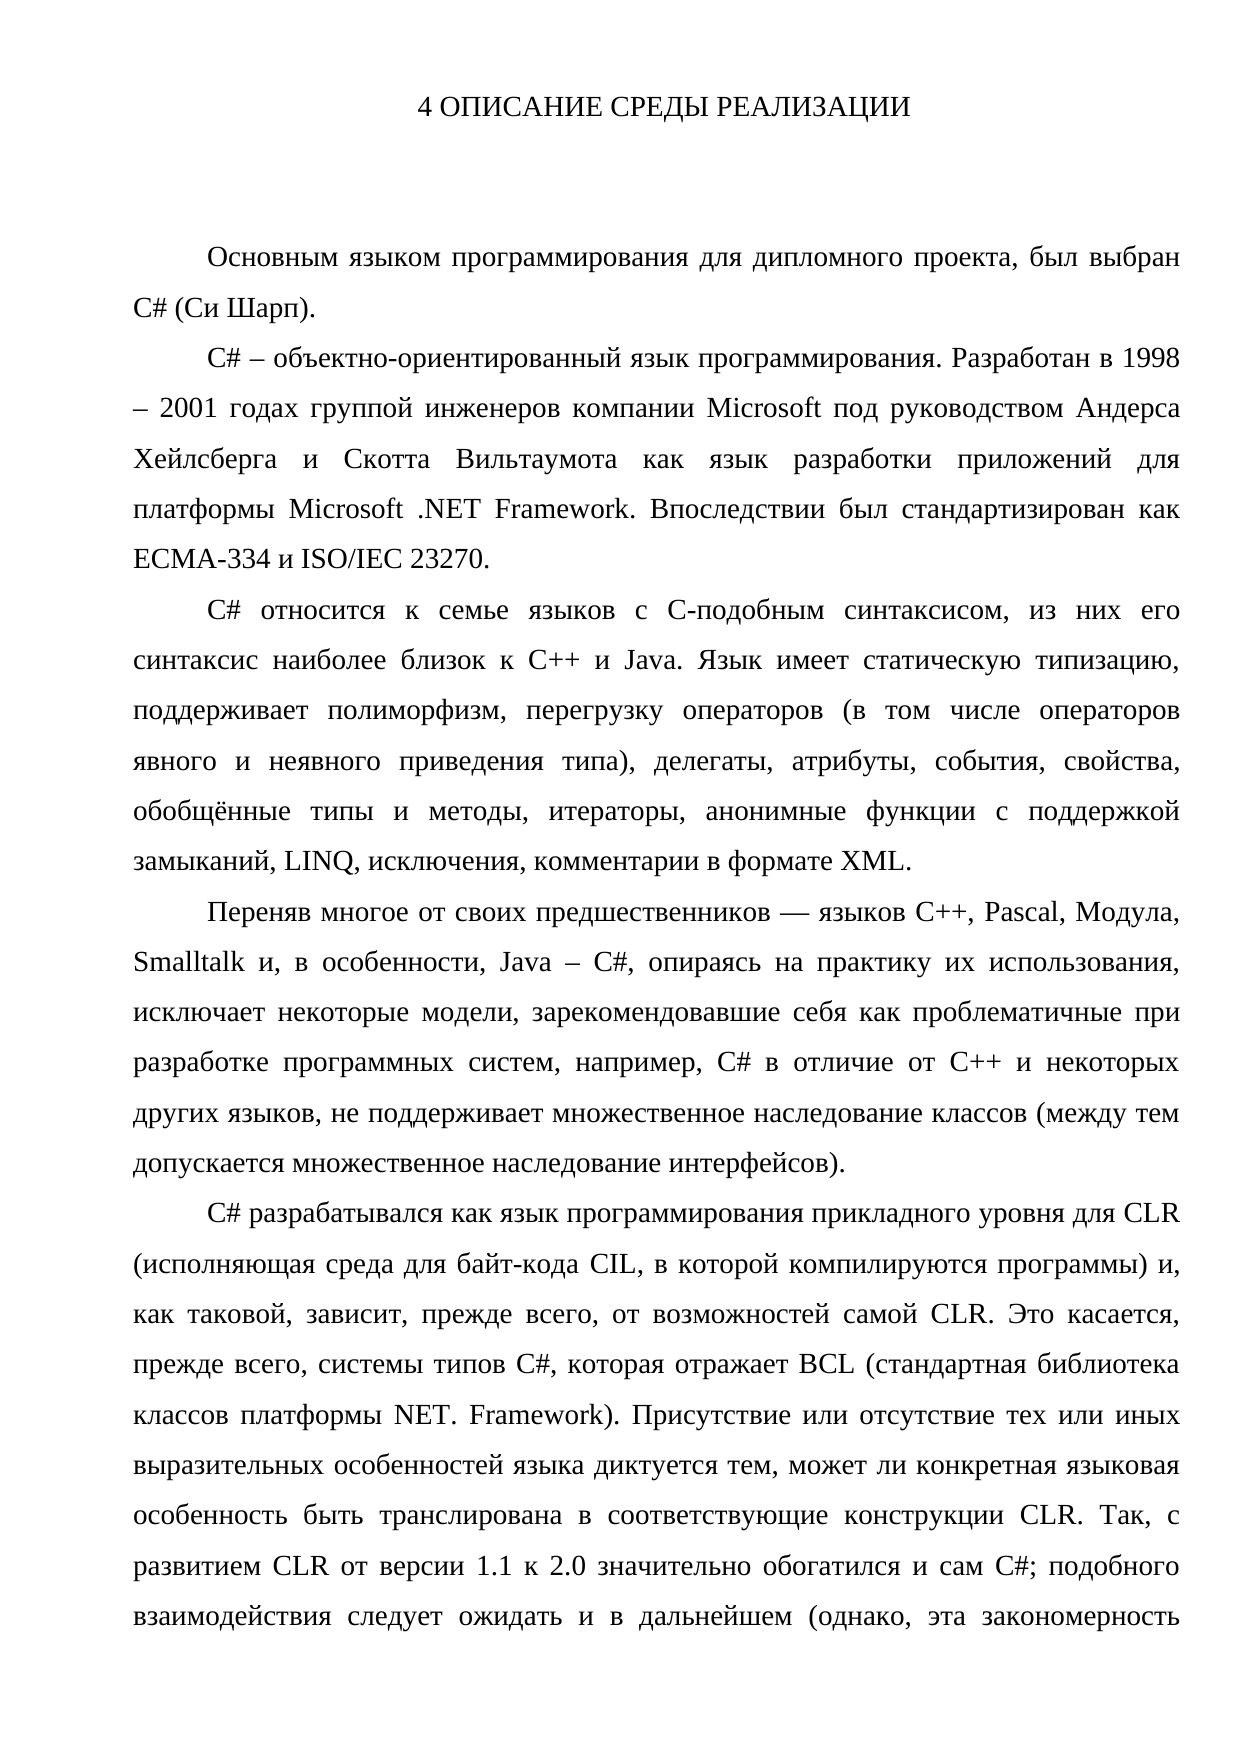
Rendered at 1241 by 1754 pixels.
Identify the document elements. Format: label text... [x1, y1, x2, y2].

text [133, 1196, 1181, 1632]
text C# – объектно-ориентированный язык программирования. Разработан в 1998 – 2001 годах группой инженеров компании Microsoft под руководством Андерса Хейлсберга и Скотта Вильтаумота как язык разработки приложений для платформы Microsoft .NET Framework. Впоследствии был стандартизирован как ECMA-334 и ISO/IEC 23270. [133, 340, 1181, 575]
text 4 ОПИСАНИЕ СРЕДЫ РЕАЛИЗАЦИИ [74, 89, 1181, 122]
text Основным языком программирования для дипломного проекта, был выбран C# (Си Шарп). [133, 239, 1181, 323]
text Переняв многое от своих предшественников — языков C++, Pascal, Модула, Smalltalk и, в особенности, Java – С#, опираясь на практику их использования, исключает некоторые модели, зарекомендовавшие себя как проблематичные при разработке программных систем, например, C# в отличие от C++ и некоторых других языков, не поддерживает множественное наследование классов (между тем допускается множественное наследование интерфейсов). [133, 894, 1181, 1179]
text C# относится к семье языков с C-подобным синтаксисом, из них его синтаксис наиболее близок к C++ и Java. Язык имеет статическую типизацию, поддерживает полиморфизм, перегрузку операторов (в том числе операторов явного и неявного приведения типа), делегаты, атрибуты, события, свойства, обобщённые типы и методы, итераторы, анонимные функции с поддержкой замыканий, LINQ, исключения, комментарии в формате XML. [133, 592, 1181, 877]
